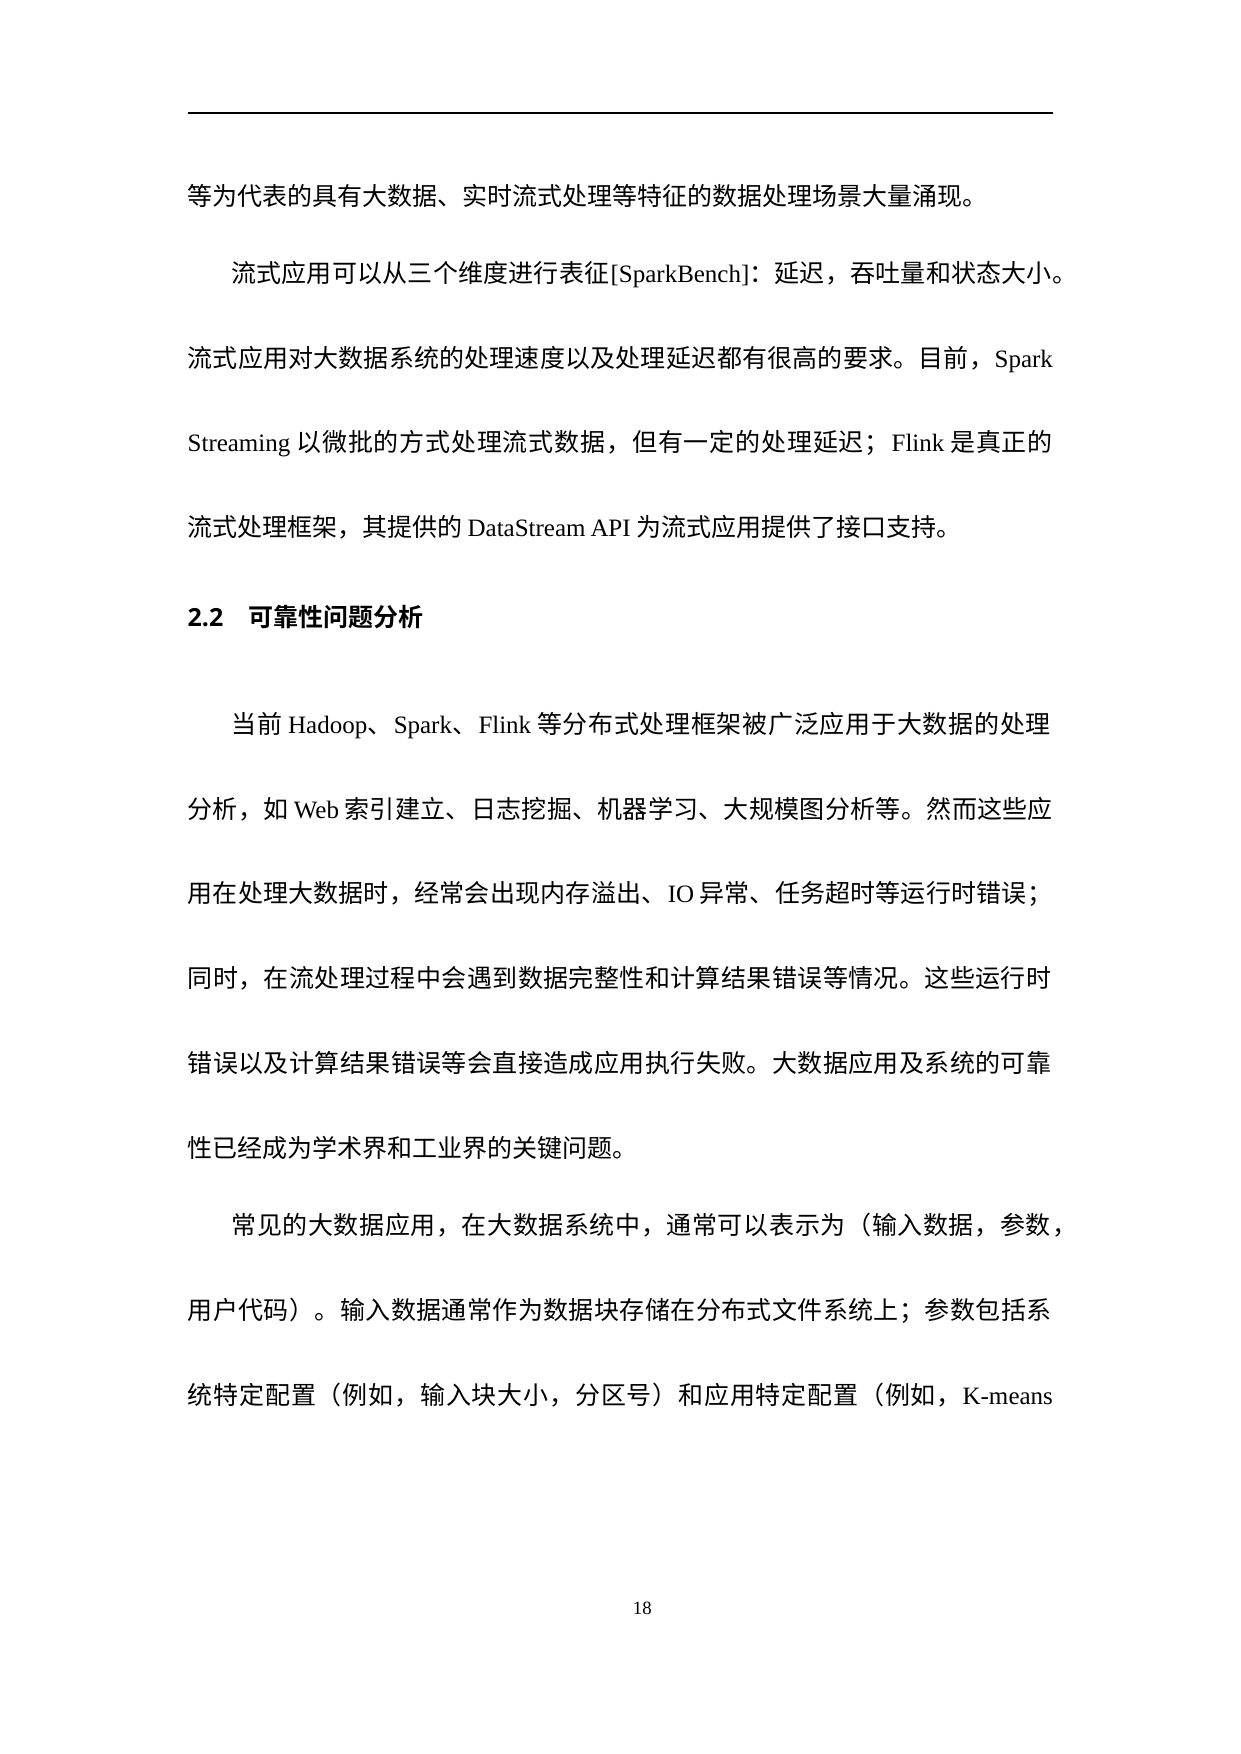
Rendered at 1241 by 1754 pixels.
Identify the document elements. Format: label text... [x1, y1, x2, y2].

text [187, 160, 1053, 228]
subtitle 可靠性问题分析 [187, 581, 1053, 649]
text 当前Hadoop、Spark、Flink等分布式处理框架被广泛应用于大数据的处理分析，如Web索引建立、日志挖掘、机器学习、大规模图分析等。然而这些应用在处理大数据时，经常会出现内存溢出、IO异常、任务超时等运行时错误；同时，在流处理过程中会遇到数据完整性和计算结果错误等情况。这些运行时错误以及计算结果错误等会直接造成应用执行失败。大数据应用及系统的可靠性已经成为学术界和工业界的关键问题。 [187, 688, 1053, 1181]
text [187, 1190, 1053, 1427]
text 流式应用可以从三个维度进行表征[SparkBench]：延迟，吞吐量和状态大小。流式应用对大数据系统的处理速度以及处理延迟都有很高的要求。目前，Spark Streaming以微批的方式处理流式数据，但有一定的处理延迟；Flink是真正的流式处理框架，其提供的DataStream API为流式应用提供了接口支持。 [187, 237, 1053, 560]
